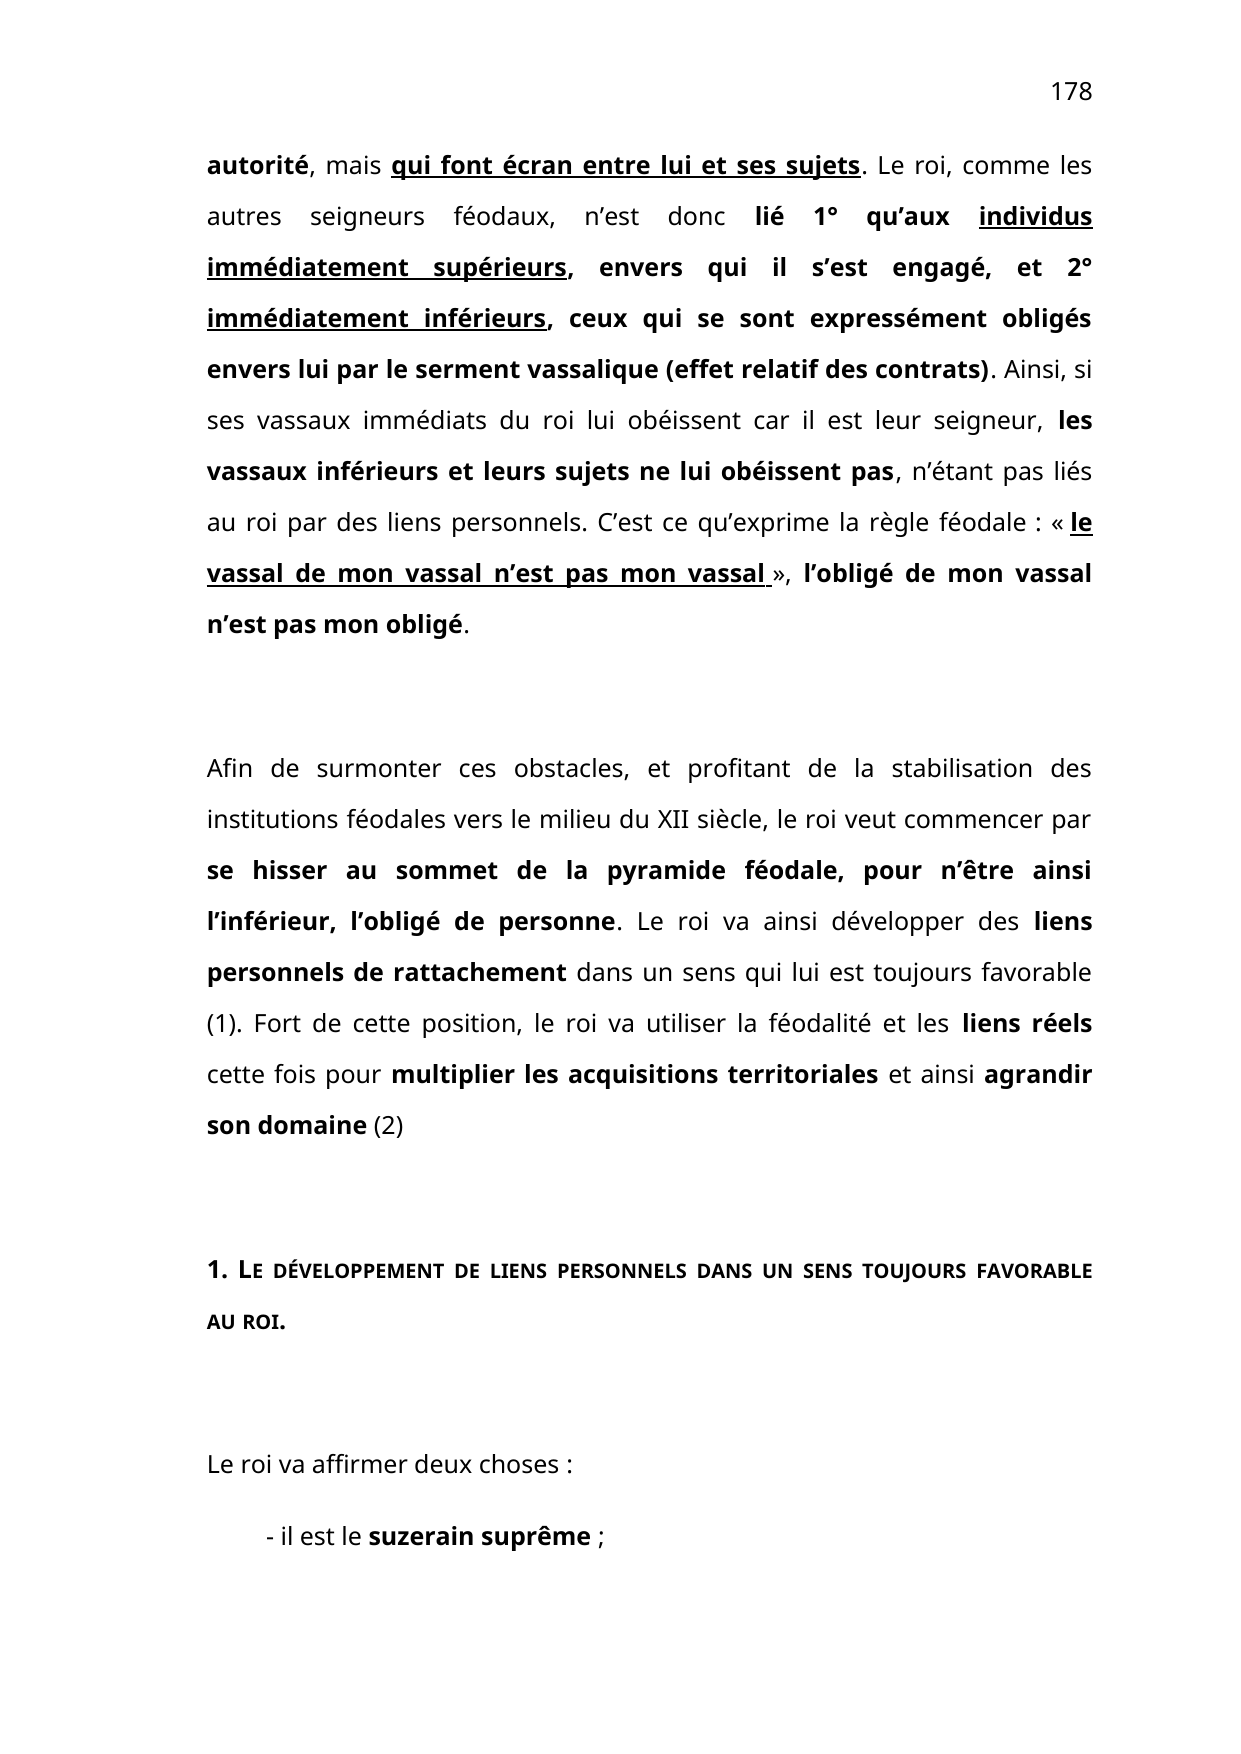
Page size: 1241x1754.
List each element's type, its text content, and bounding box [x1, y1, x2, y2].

text Le roi va affirmer deux choses : [207, 1447, 1093, 1481]
text - il est le suzerain suprême ; [266, 1518, 1093, 1552]
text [207, 148, 1093, 641]
text Afin de surmonter ces obstacles, et profitant de la stabilisation des institutions féodales vers le milieu du XII siècle, le roi veut commencer par se hisser au sommet de la pyramide féodale, pour n’être ainsi l’inférieur, l’obligé de personne. Le roi va ainsi développer des liens personnels de rattachement dans un sens qui lui est toujours favorable (1). Fort de cette position, le roi va utiliser la féodalité et les liens réels cette fois pour multiplier les acquisitions territoriales et ainsi agrandir son domaine (2) [207, 751, 1093, 1142]
subtitle 1. Le développement de liens personnels dans un sens toujours favorable au roi. [207, 1252, 1093, 1337]
